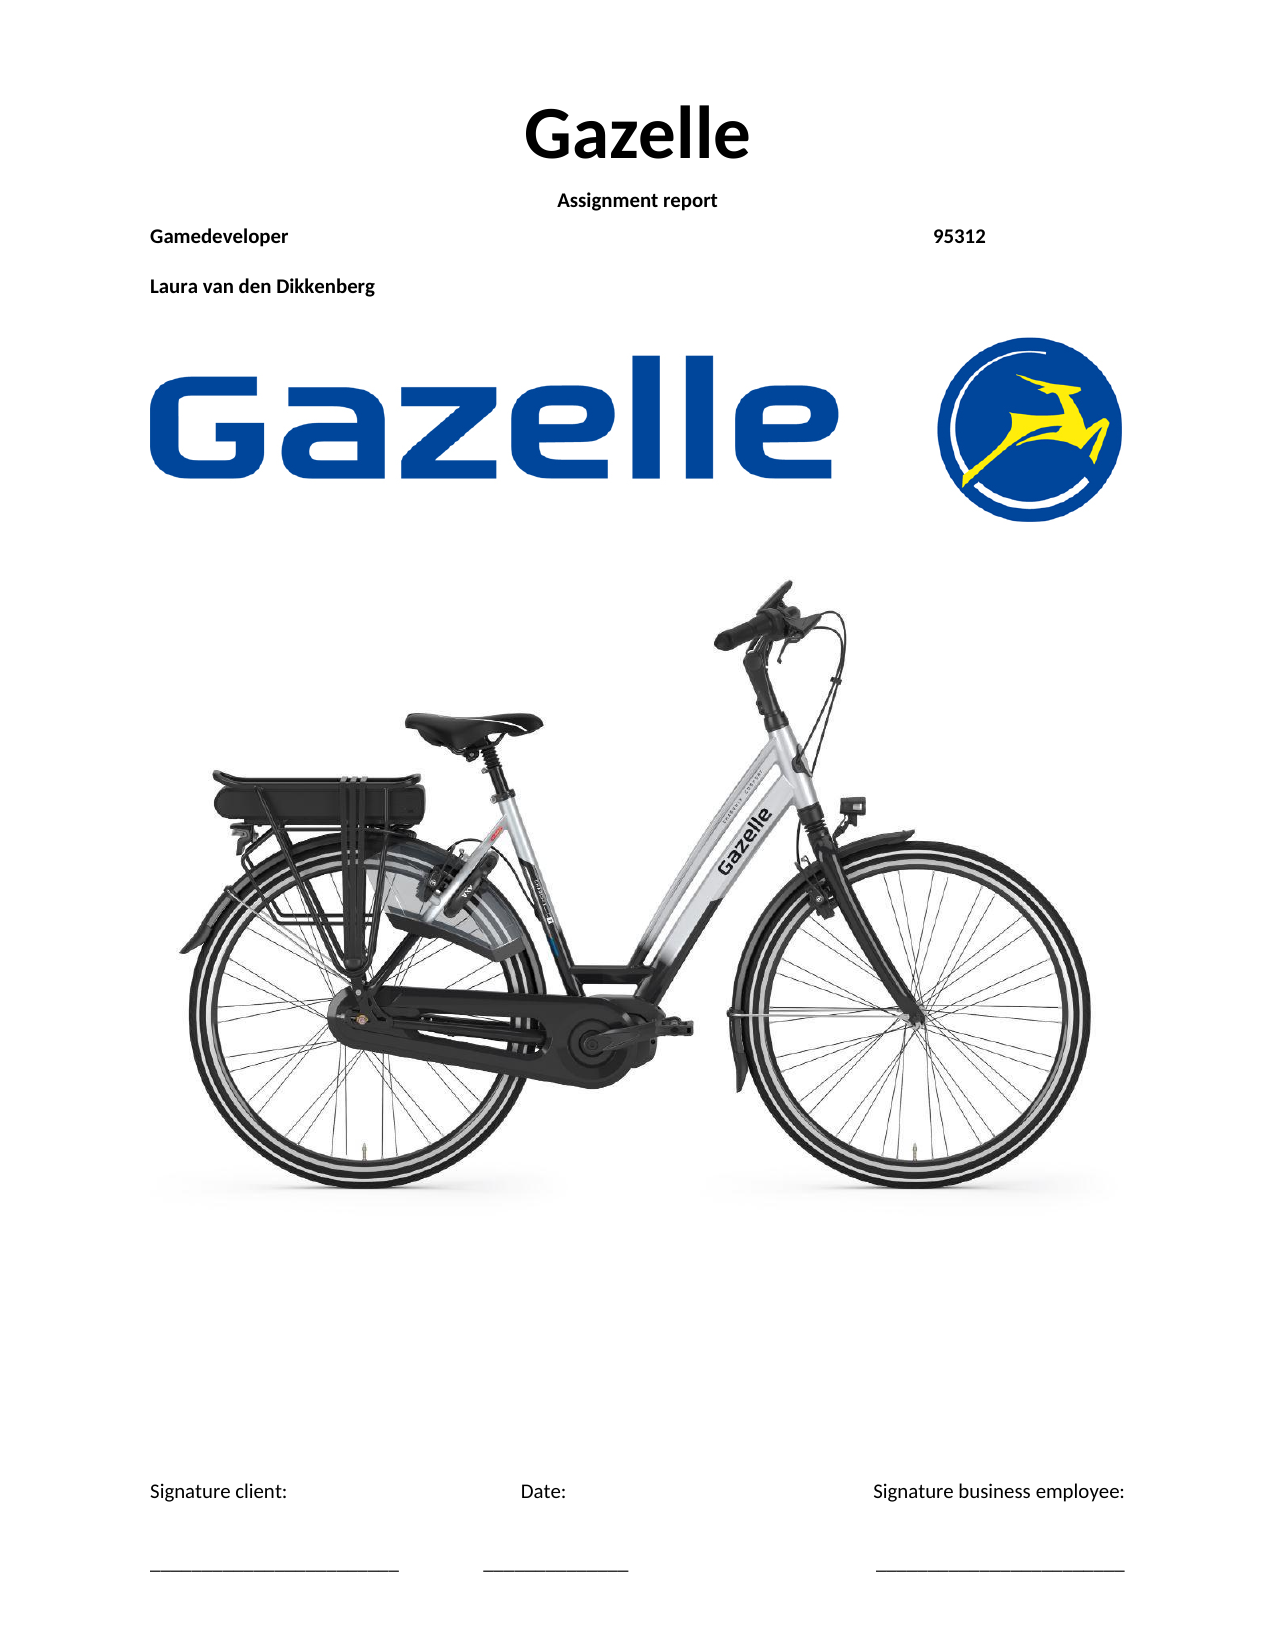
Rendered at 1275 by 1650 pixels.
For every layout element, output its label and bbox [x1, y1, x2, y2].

picture [150, 333, 1125, 526]
picture [150, 550, 1125, 1225]
